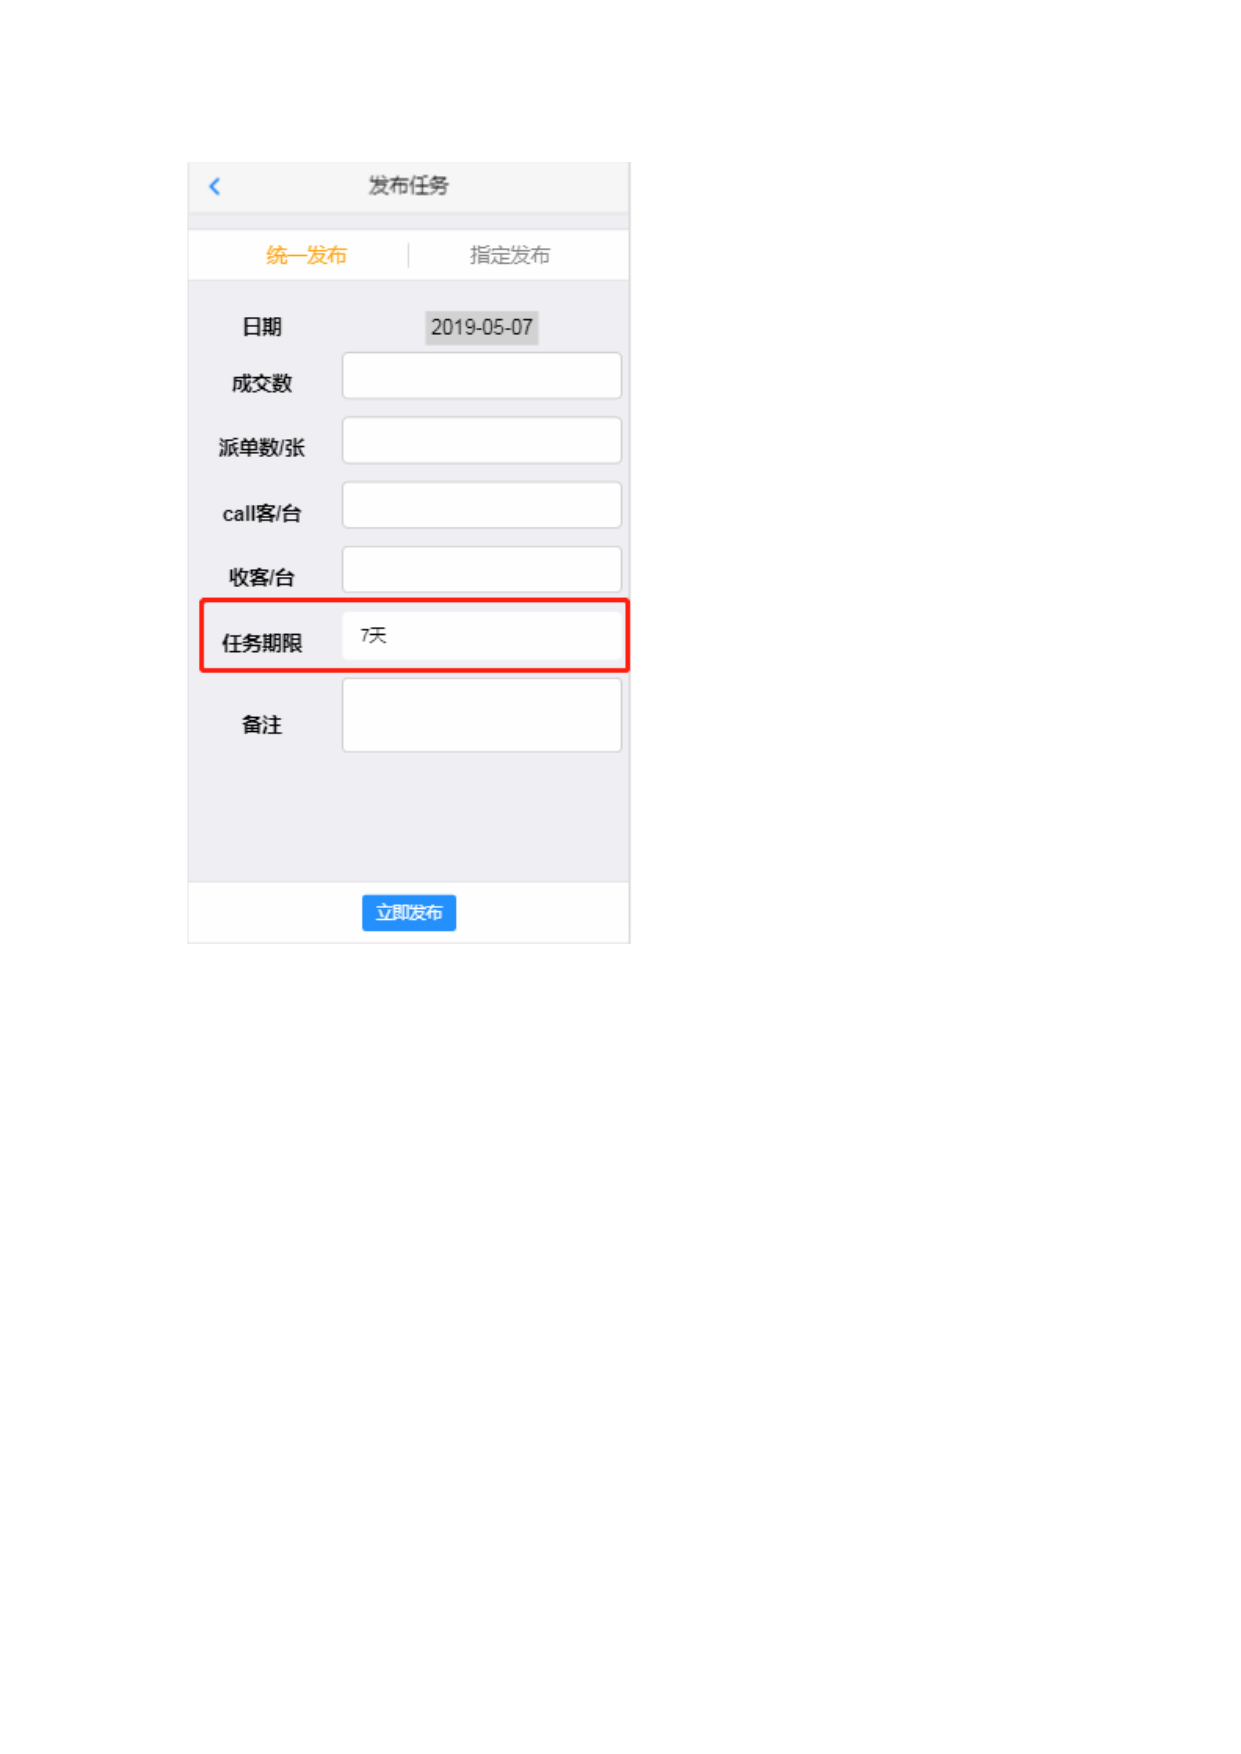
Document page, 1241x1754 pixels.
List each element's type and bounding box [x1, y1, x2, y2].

picture [187, 162, 632, 944]
